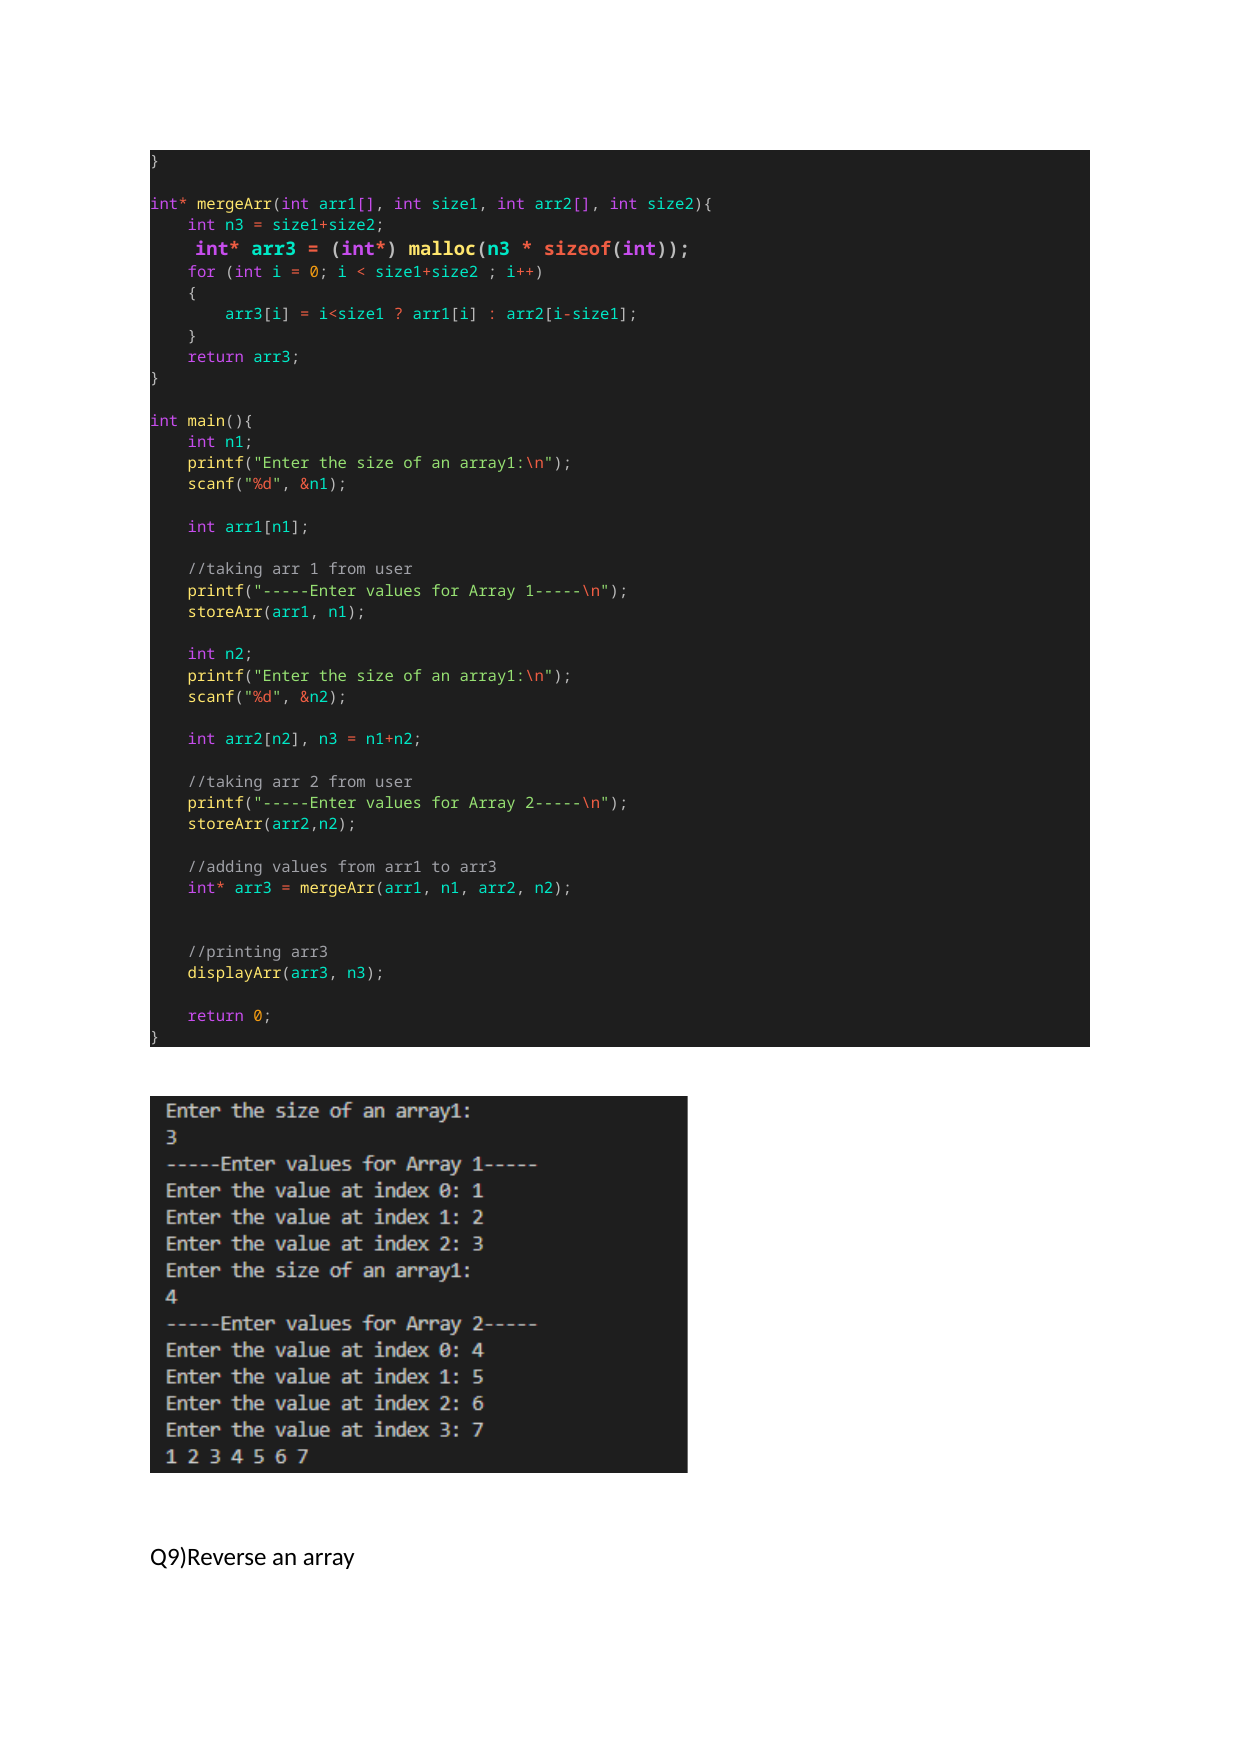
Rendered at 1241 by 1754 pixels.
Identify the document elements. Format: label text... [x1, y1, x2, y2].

text arr3[i] = i<size1 ? arr1[i] : arr2[i-size1]; [150, 303, 1090, 324]
text //printing arr3 [150, 941, 1090, 962]
text printf("-----Enter values for Array 1-----\n"); [150, 579, 1090, 601]
text } [150, 150, 1090, 171]
text int n1; [150, 431, 1090, 452]
picture [150, 1096, 688, 1473]
text } [150, 1026, 1090, 1047]
text //taking arr 2 from user [150, 771, 1090, 792]
text int arr1[n1]; [150, 516, 1090, 537]
text int main(){ [150, 409, 1090, 431]
text int* mergeArr(int arr1[], int size1, int arr2[], int size2){ [150, 192, 1090, 214]
text int n3 = size1+size2; [150, 214, 1090, 235]
text return 0; [150, 1004, 1090, 1026]
text scanf("%d", &n2); [150, 686, 1090, 707]
text for (int i = 0; i < size1+size2 ; i++) [150, 261, 1090, 282]
text displayArr(arr3, n3); [150, 962, 1090, 983]
text { [150, 282, 1090, 303]
text } [150, 324, 1090, 346]
text printf("Enter the size of an array1:\n"); [150, 664, 1090, 686]
text scanf("%d", &n1); [150, 473, 1090, 494]
text //adding values from arr1 to arr3 [150, 856, 1090, 877]
text return arr3; [150, 346, 1090, 367]
text storeArr(arr1, n1); [150, 601, 1090, 622]
text printf("Enter the size of an array1:\n"); [150, 452, 1090, 473]
text storeArr(arr2,n2); [150, 813, 1090, 834]
text } [150, 367, 1090, 388]
text int* arr3 = mergeArr(arr1, n1, arr2, n2); [150, 877, 1090, 898]
text printf("-----Enter values for Array 2-----\n"); [150, 792, 1090, 813]
text int n2; [150, 643, 1090, 664]
text //taking arr 1 from user [150, 558, 1090, 579]
text int arr2[n2], n3 = n1+n2; [150, 728, 1090, 749]
text int* arr3 = (int*) malloc(n3 * sizeof(int)); [150, 235, 1090, 261]
text Q9)Reverse an array [150, 1541, 1090, 1572]
